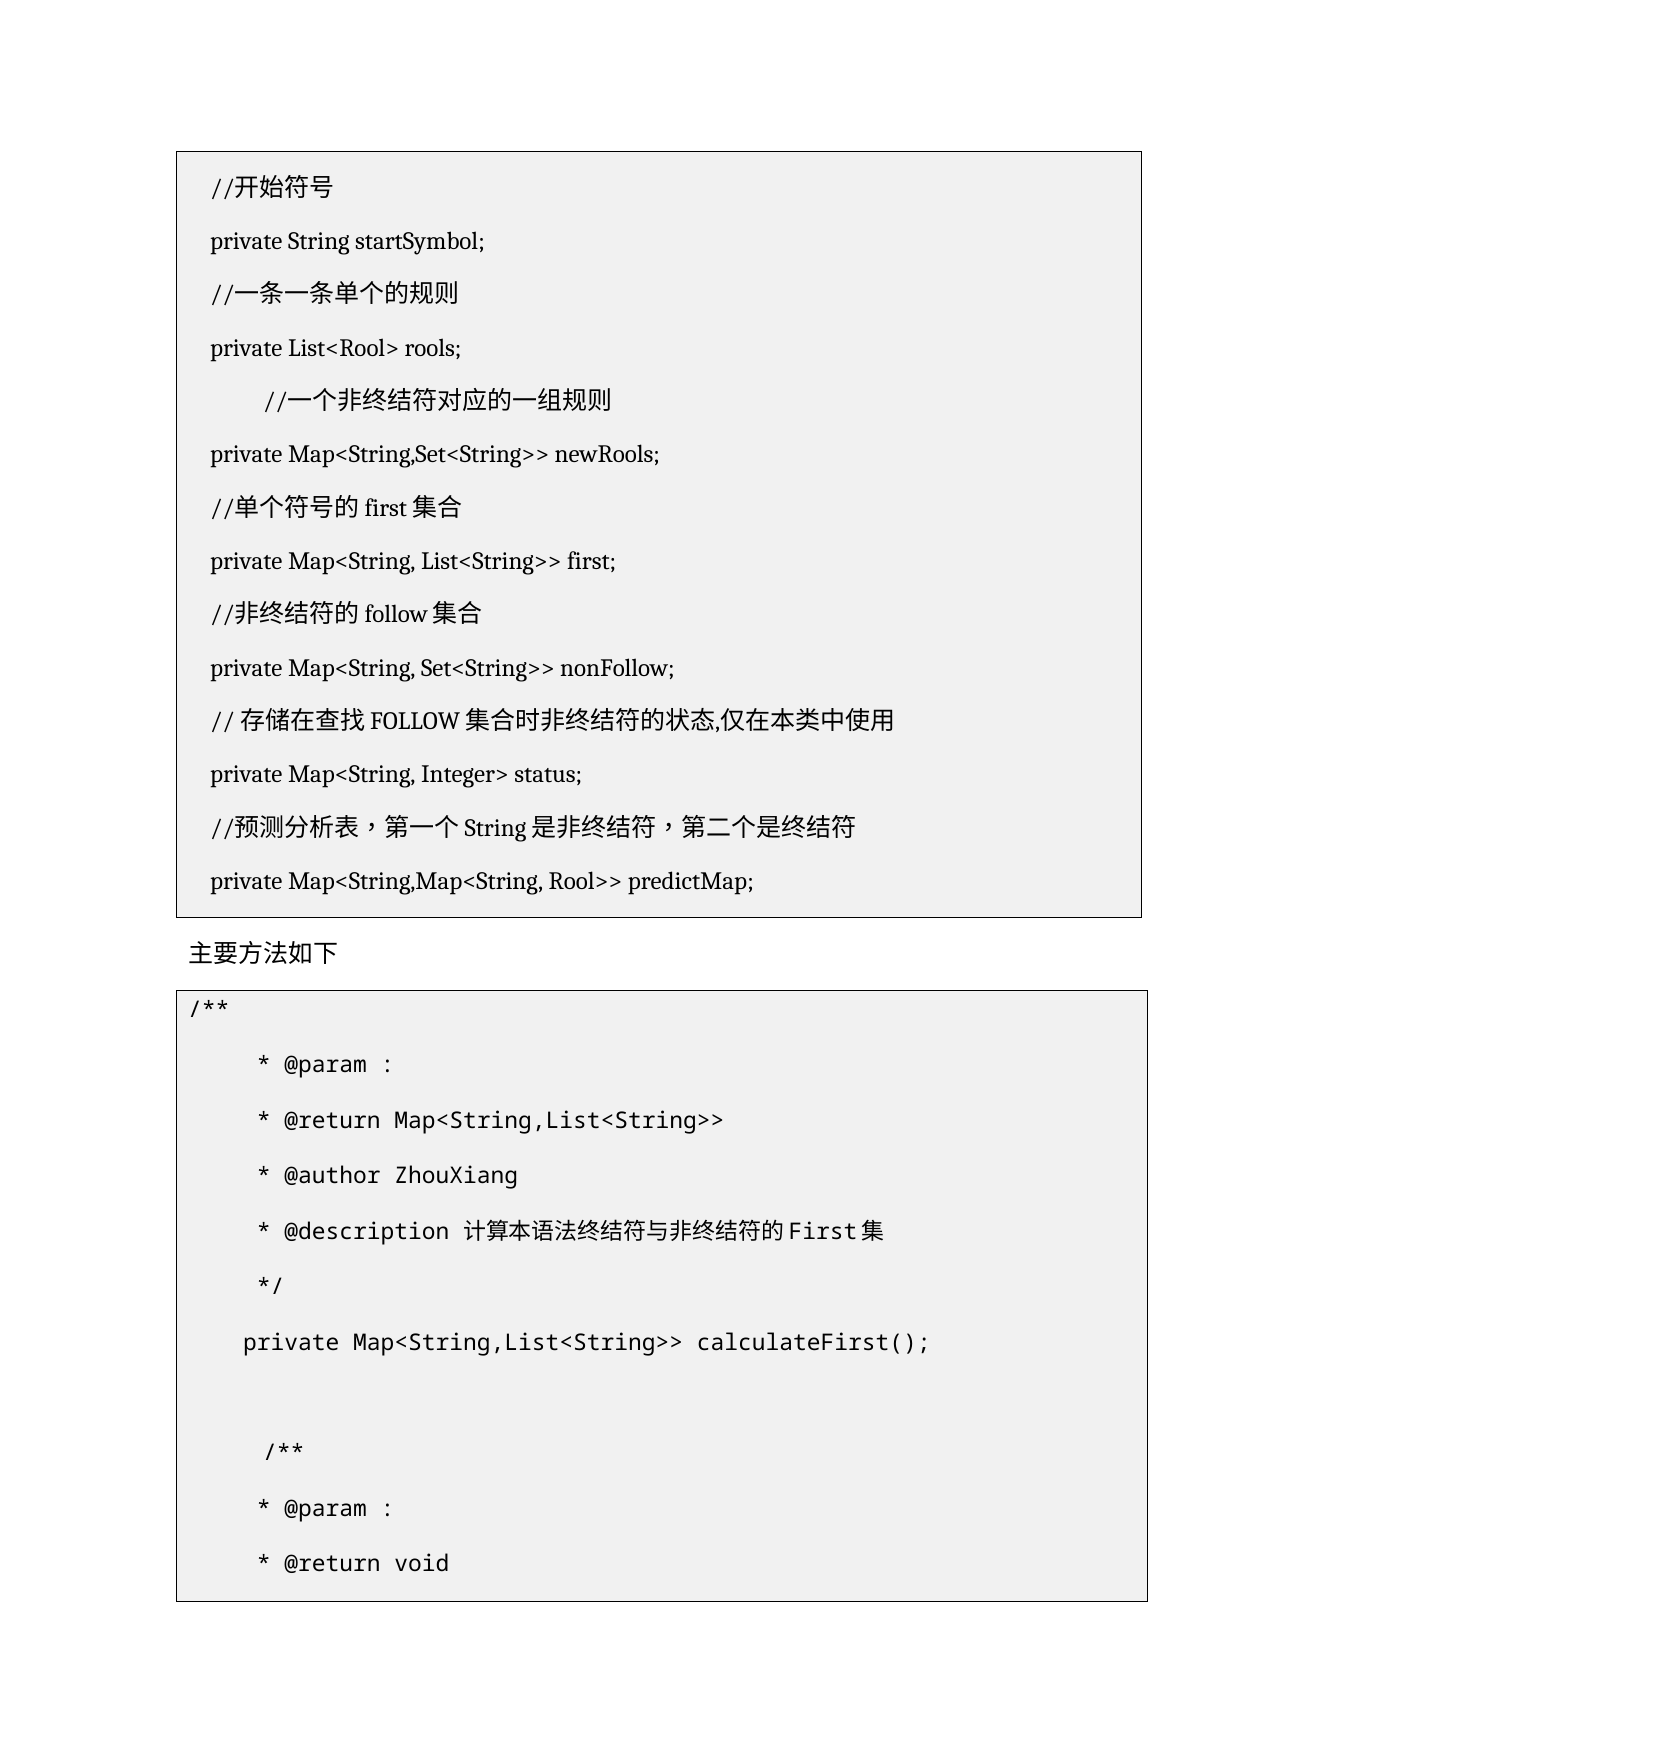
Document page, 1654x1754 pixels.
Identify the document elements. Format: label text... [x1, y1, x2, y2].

text 主要方法如下 [188, 937, 1653, 972]
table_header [177, 152, 1141, 917]
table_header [177, 991, 1147, 1601]
